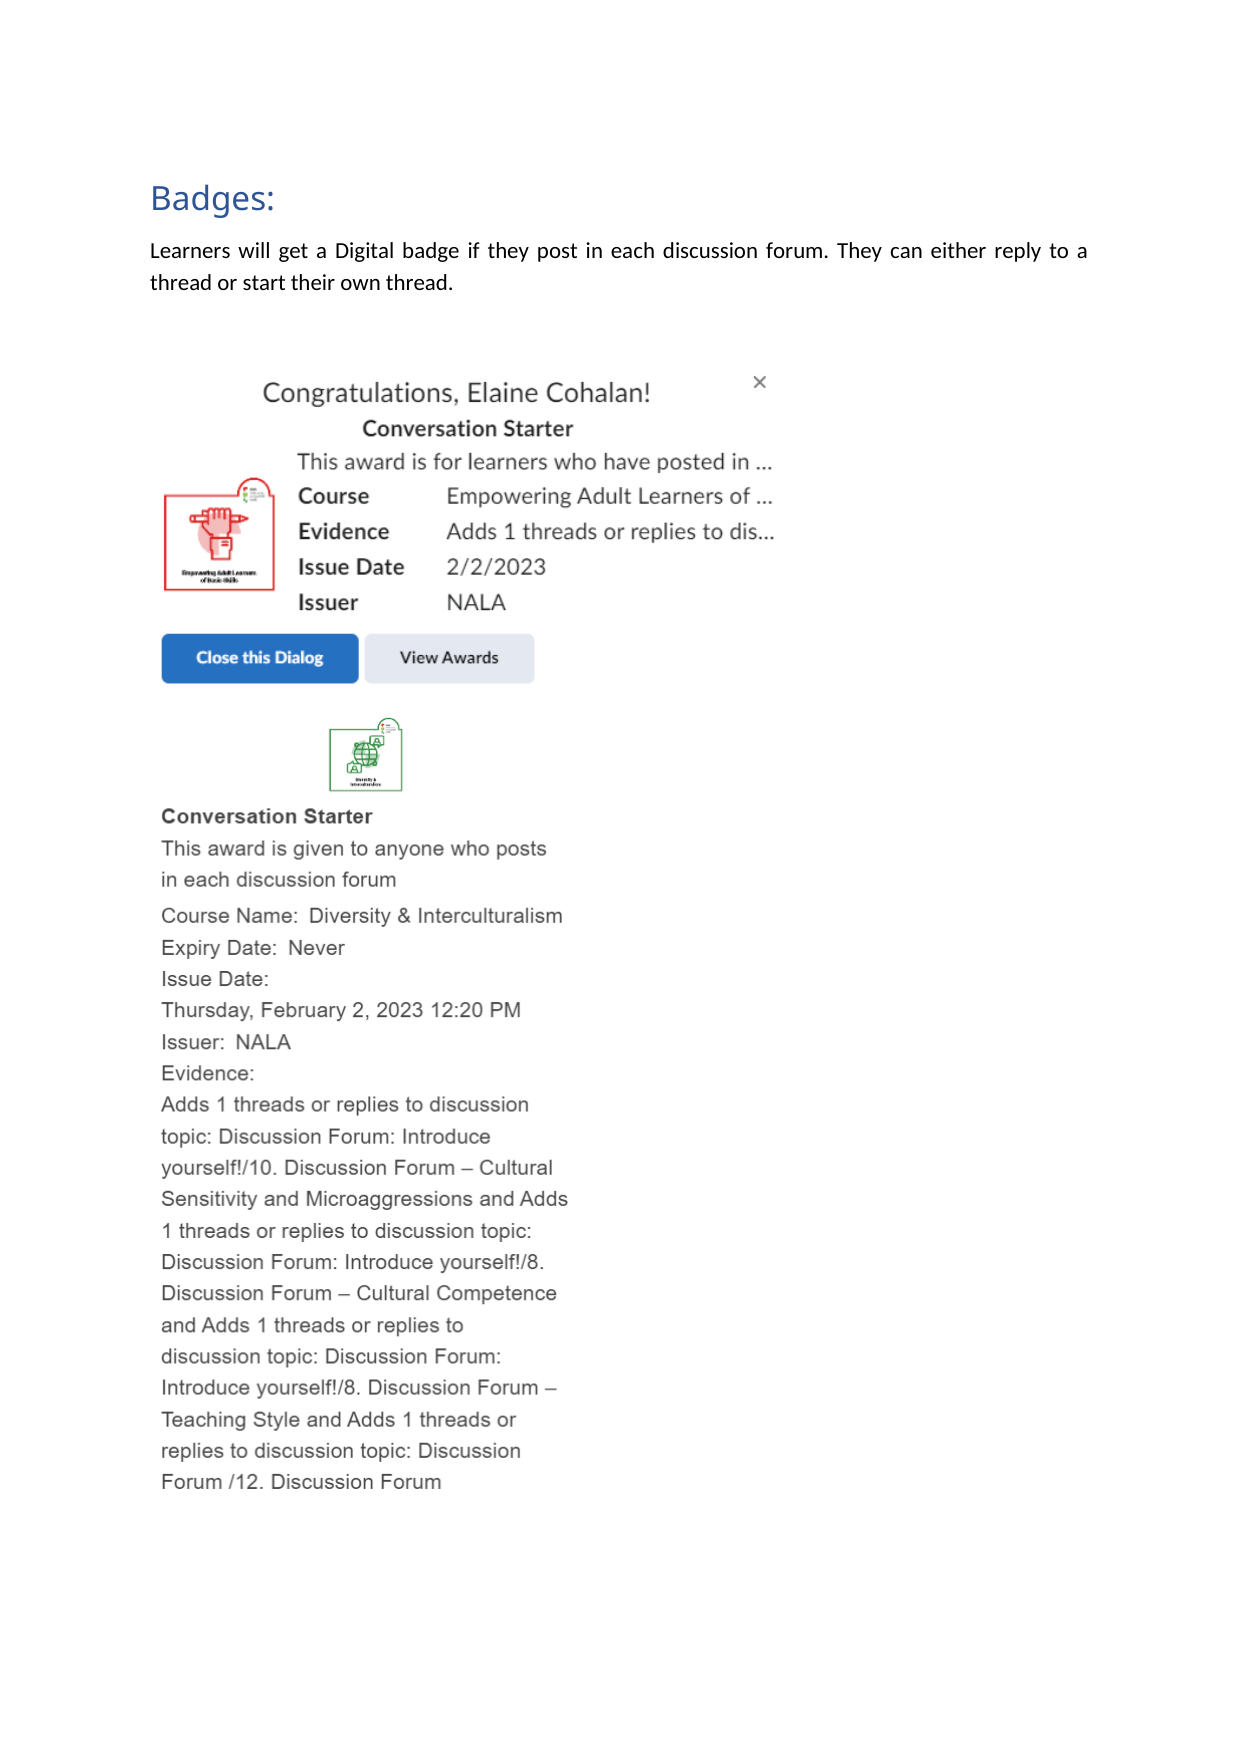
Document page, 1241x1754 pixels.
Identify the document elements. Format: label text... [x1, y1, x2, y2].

subtitle Badges: [150, 175, 1090, 220]
picture [150, 357, 787, 693]
text Learners will get a Digital badge if they post in each discussion forum. They can either reply to a thread or start their own thread. [150, 236, 1090, 296]
picture [150, 709, 573, 1504]
